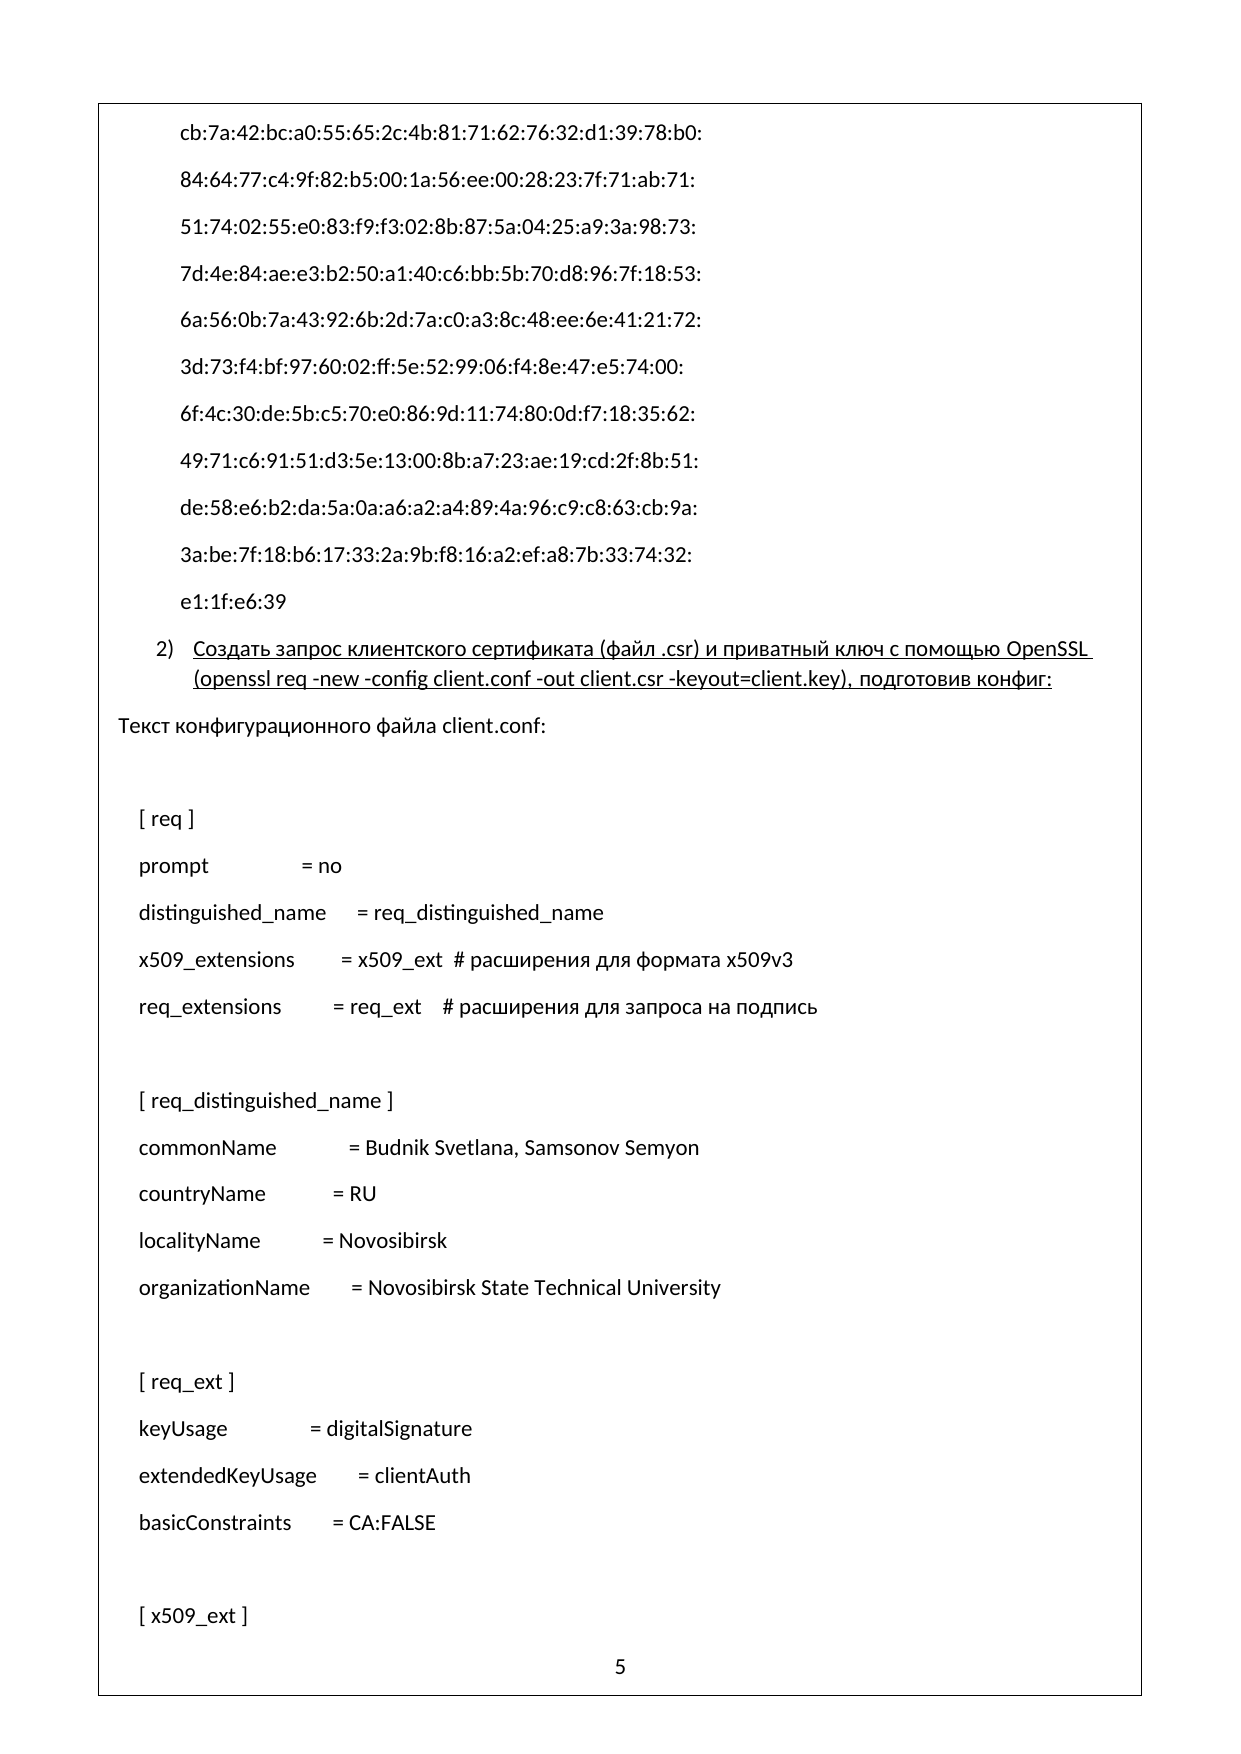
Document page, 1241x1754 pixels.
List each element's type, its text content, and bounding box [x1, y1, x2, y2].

text Текст конфигурационного файла client.conf: [118, 711, 1122, 739]
text organizationName = Novosibirsk State Technical University [118, 1273, 1122, 1301]
text extendedKeyUsage = clientAuth [118, 1461, 1122, 1489]
text 84:64:77:c4:9f:82:b5:00:1a:56:ee:00:28:23:7f:71:ab:71: [118, 165, 1122, 193]
list Создать запрос клиентского сертификата (файл .csr) и приватный ключ с помощью OpenSSL (openssl req -new -config client.conf -out client.csr -keyout=client.key), подготовив конфиг: [156, 634, 1122, 692]
text 3d:73:f4:bf:97:60:02:ff:5e:52:99:06:f4:8e:47:e5:74:00: [118, 352, 1122, 381]
text e1:1f:e6:39 [118, 587, 1122, 615]
text req_extensions = req_ext # расширения для запроса на подпись [118, 992, 1122, 1020]
text [ x509_ext ] [118, 1601, 1122, 1629]
text countryName = RU [118, 1179, 1122, 1208]
text 6f:4c:30:de:5b:c5:70:e0:86:9d:11:74:80:0d:f7:18:35:62: [118, 399, 1122, 427]
text de:58:e6:b2:da:5a:0a:a6:a2:a4:89:4a:96:c9:c8:63:cb:9a: [118, 493, 1122, 521]
text 51:74:02:55:e0:83:f9:f3:02:8b:87:5a:04:25:a9:3a:98:73: [118, 212, 1122, 240]
text commonName = Budnik Svetlana, Samsonov Semyon [118, 1133, 1122, 1161]
text x509_extensions = x509_ext # расширения для формата x509v3 [118, 945, 1122, 973]
text prompt = no [118, 851, 1122, 879]
text keyUsage = digitalSignature [118, 1414, 1122, 1442]
text 7d:4e:84:ae:e3:b2:50:a1:40:c6:bb:5b:70:d8:96:7f:18:53: [118, 259, 1122, 287]
text [ req_distinguished_name ] [118, 1086, 1122, 1114]
text 49:71:c6:91:51:d3:5e:13:00:8b:a7:23:ae:19:cd:2f:8b:51: [118, 446, 1122, 474]
text 6a:56:0b:7a:43:92:6b:2d:7a:c0:a3:8c:48:ee:6e:41:21:72: [118, 306, 1122, 334]
text 3a:be:7f:18:b6:17:33:2a:9b:f8:16:a2:ef:a8:7b:33:74:32: [118, 540, 1122, 568]
text basicConstraints = CA:FALSE [118, 1508, 1122, 1536]
text cb:7a:42:bc:a0:55:65:2c:4b:81:71:62:76:32:d1:39:78:b0: [118, 118, 1122, 146]
text localityName = Novosibirsk [118, 1226, 1122, 1254]
text [ req_ext ] [118, 1367, 1122, 1395]
text [ req ] [118, 804, 1122, 833]
text distinguished_name = req_distinguished_name [118, 898, 1122, 926]
